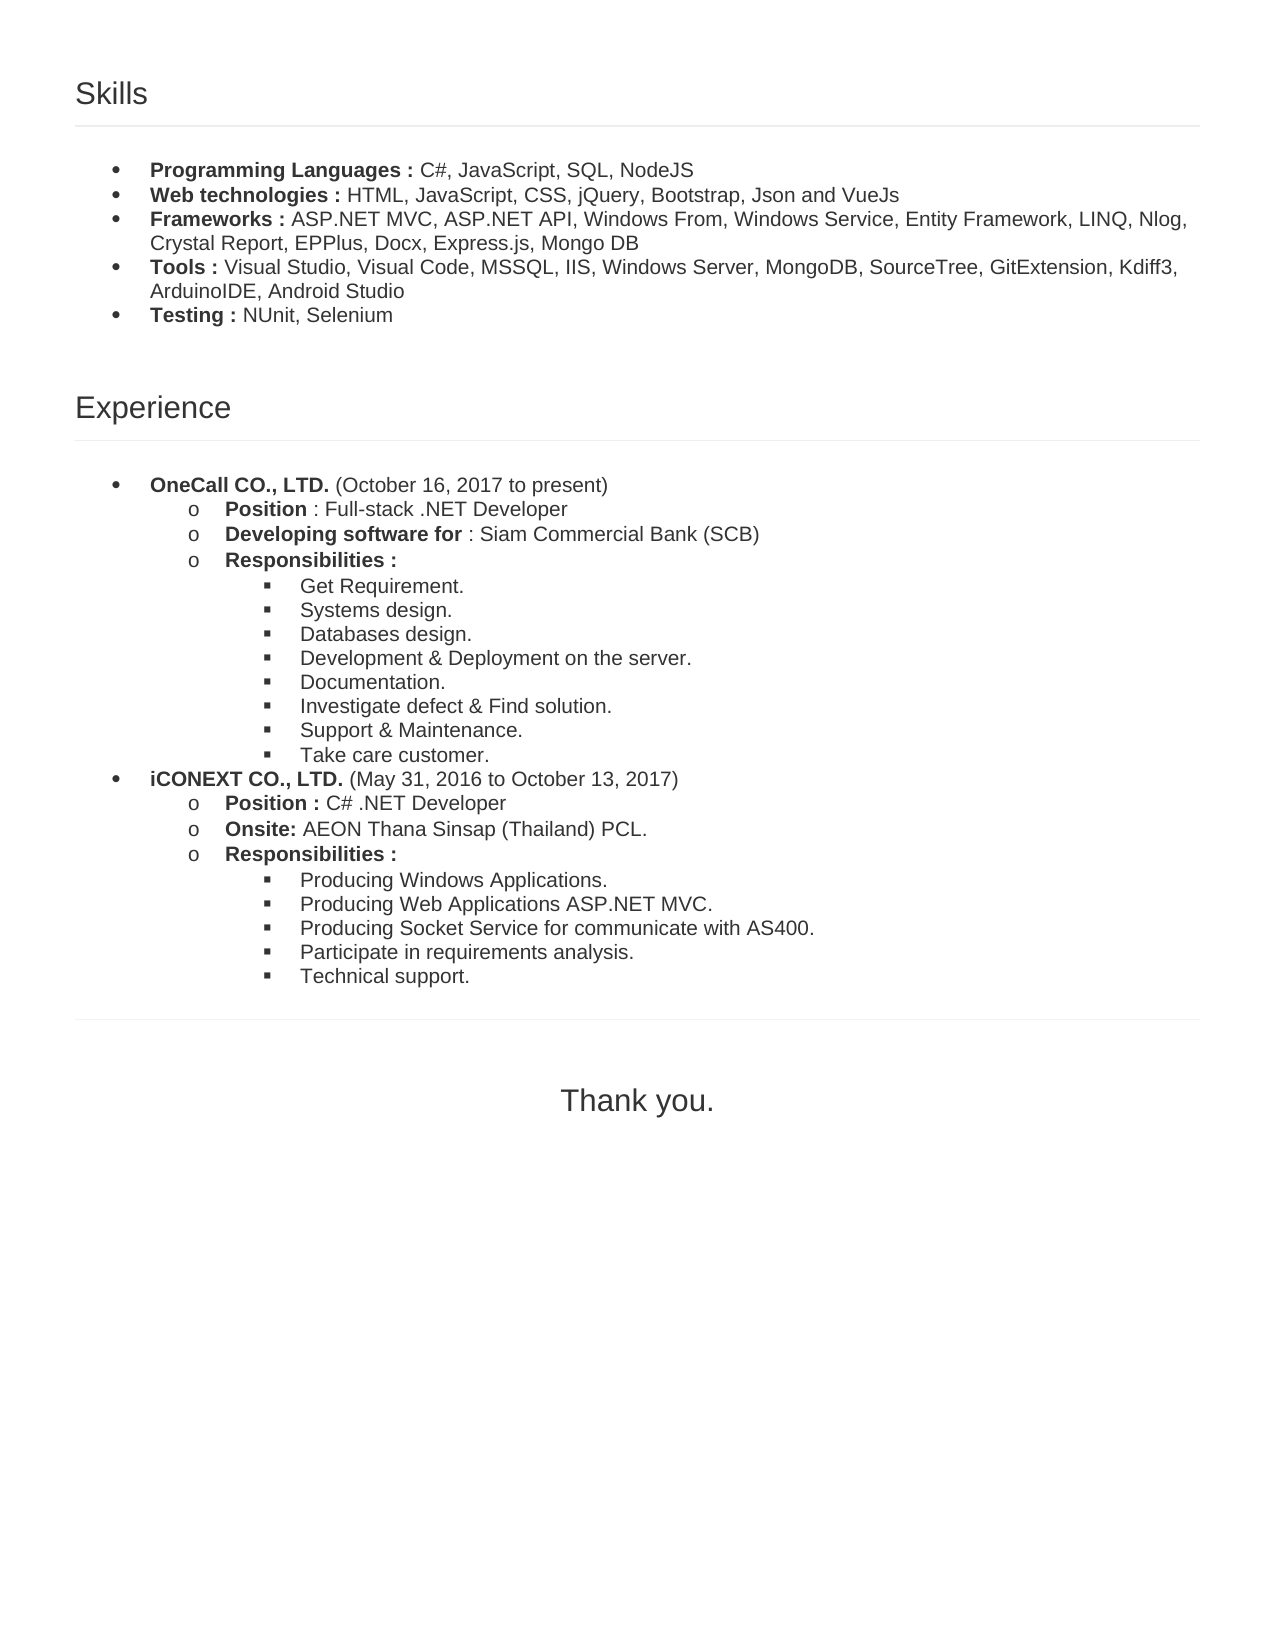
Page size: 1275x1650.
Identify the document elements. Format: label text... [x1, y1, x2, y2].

list Technical support. [262, 964, 1200, 988]
list Testing : NUnit, Selenium [112, 302, 1200, 327]
text Thank you. [75, 1082, 1200, 1118]
list Frameworks : ASP.NET MVC, ASP.NET API, Windows From, Windows Service, Entity Framework, LINQ, Nlog, Crystal Report, EPPlus, Docx, Express.js, Mongo DB [112, 206, 1200, 254]
list Development & Deployment on the server. [262, 646, 1200, 670]
list Systems design. [262, 598, 1200, 622]
list Onsite: AEON Thana Sinsap (Thailand) PCL. [187, 816, 1200, 842]
list Responsibilities : [187, 842, 1200, 868]
list Get Requirement. [262, 574, 1200, 598]
list Producing Windows Applications. [262, 868, 1200, 892]
list Web technologies : HTML, JavaScript, CSS, jQuery, Bootstrap, Json and VueJs [112, 182, 1200, 206]
list Producing Socket Service for communicate with AS400. [262, 916, 1200, 940]
list Position : C# .NET Developer [187, 791, 1200, 816]
list Investigate defect & Find solution. [262, 694, 1200, 718]
list OneCall CO., LTD. (October 16, 2017 to present) [112, 472, 1200, 496]
list Tools : Visual Studio, Visual Code, MSSQL, IIS, Windows Server, MongoDB, SourceTree, GitExtension, Kdiff3, ArduinoIDE, Android Studio [112, 254, 1200, 302]
list Responsibilities : [187, 548, 1200, 574]
list Participate in requirements analysis. [262, 940, 1200, 964]
list Programming Languages : C#, JavaScript, SQL, NodeJS [112, 158, 1200, 182]
list Documentation. [262, 670, 1200, 694]
list Developing software for : Siam Commercial Bank (SCB) [187, 522, 1200, 548]
text Skills [75, 75, 1200, 125]
list Databases design. [262, 622, 1200, 646]
list Producing Web Applications ASP.NET MVC. [262, 892, 1200, 916]
list Take care customer. [262, 742, 1200, 766]
list iCONEXT CO., LTD. (May 31, 2016 to October 13, 2017) [112, 766, 1200, 791]
text Experience [75, 389, 1200, 440]
list Support & Maintenance. [262, 718, 1200, 742]
list Position : Full-stack .NET Developer [187, 496, 1200, 522]
